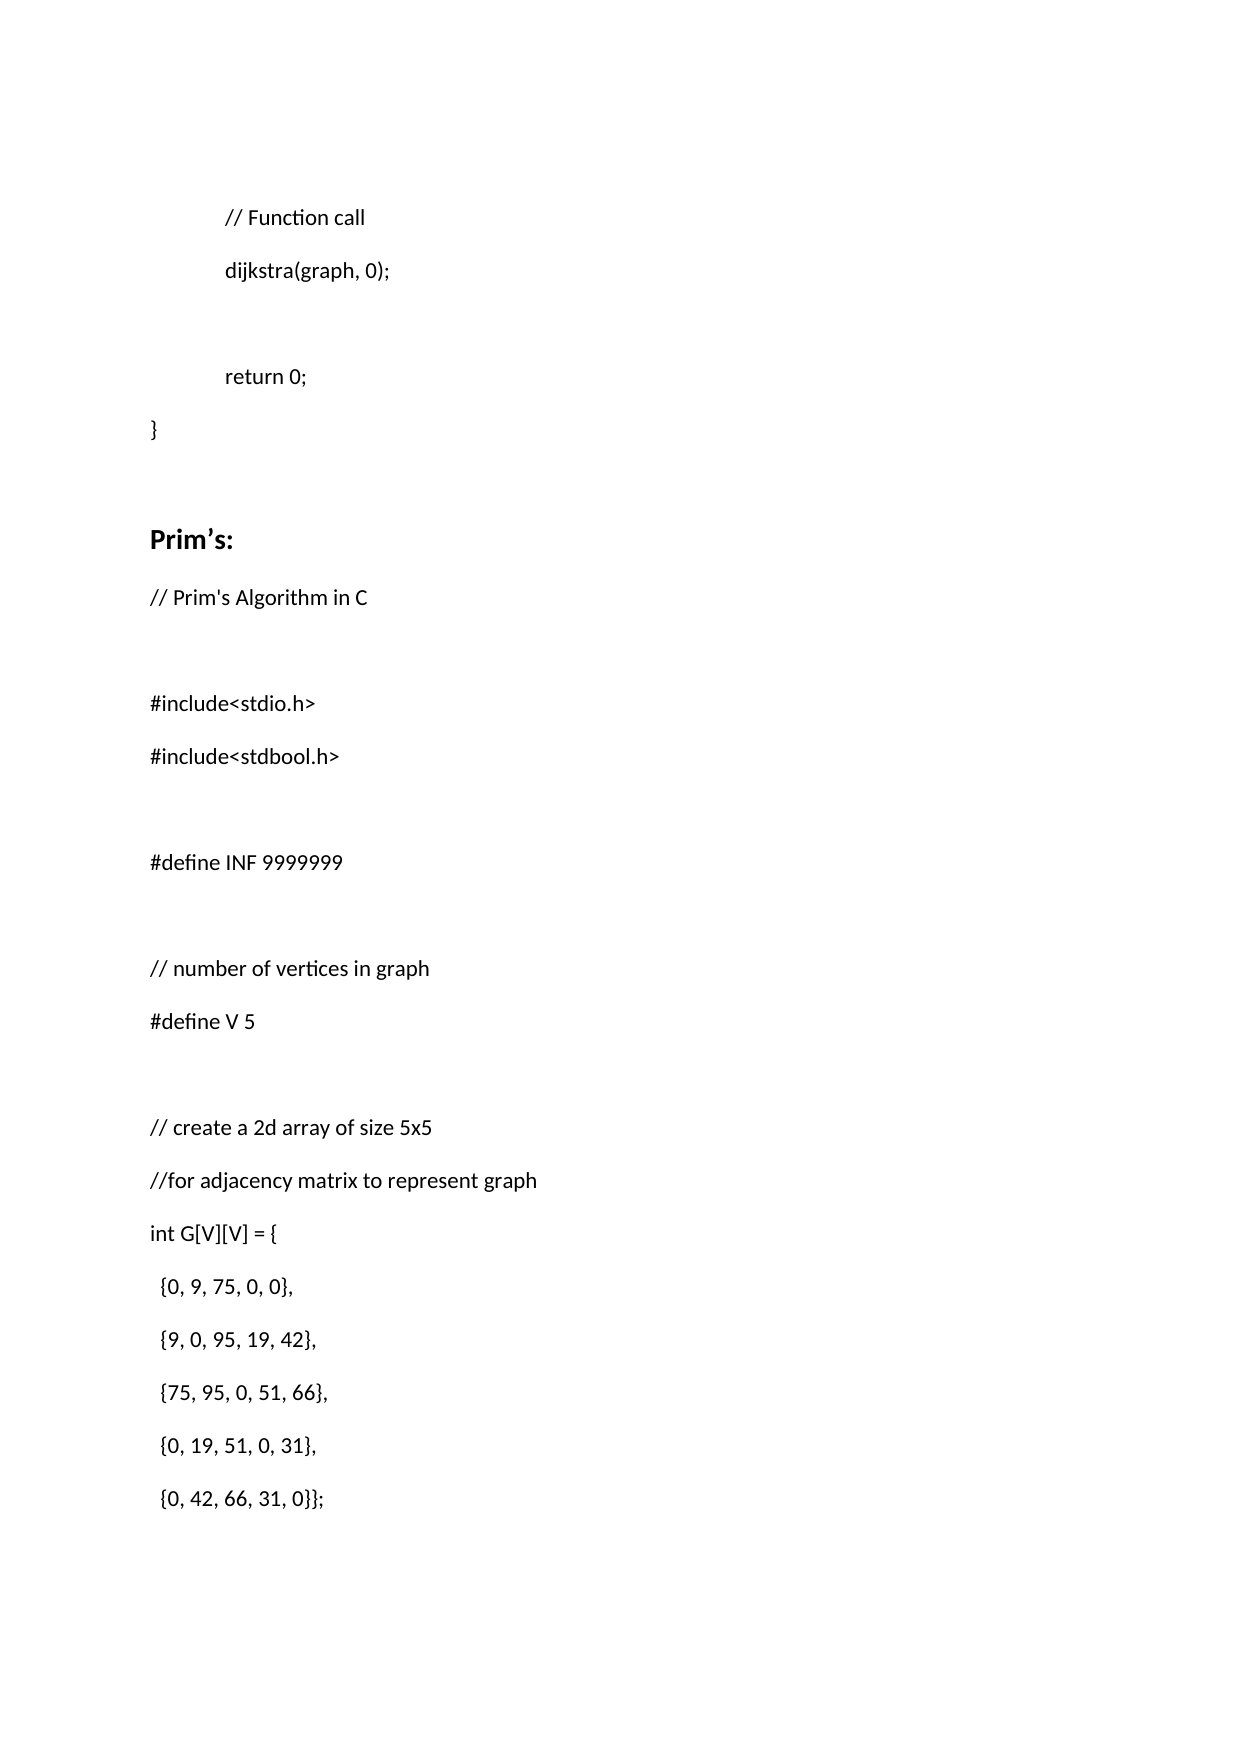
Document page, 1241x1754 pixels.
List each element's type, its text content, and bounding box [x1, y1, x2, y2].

text #include<stdbool.h> [150, 742, 1090, 770]
text return 0; [150, 362, 1090, 390]
text dijkstra(graph, 0); [150, 256, 1090, 284]
text // Prim's Algorithm in C [150, 583, 1090, 611]
text int G[V][V] = { [150, 1219, 1090, 1247]
text #include<stdio.h> [150, 689, 1090, 717]
text {0, 9, 75, 0, 0}, [150, 1272, 1090, 1300]
text {0, 19, 51, 0, 31}, [150, 1431, 1090, 1459]
text #define INF 9999999 [150, 848, 1090, 876]
text } [150, 415, 1090, 443]
text // number of vertices in graph [150, 954, 1090, 982]
text // Function call [150, 203, 1090, 231]
text {0, 42, 66, 31, 0}}; [150, 1484, 1090, 1512]
text {9, 0, 95, 19, 42}, [150, 1325, 1090, 1353]
text // create a 2d array of size 5x5 [150, 1113, 1090, 1141]
text #define V 5 [150, 1007, 1090, 1035]
text Prim’s: [150, 521, 1090, 557]
text //for adjacency matrix to represent graph [150, 1166, 1090, 1194]
text {75, 95, 0, 51, 66}, [150, 1378, 1090, 1406]
